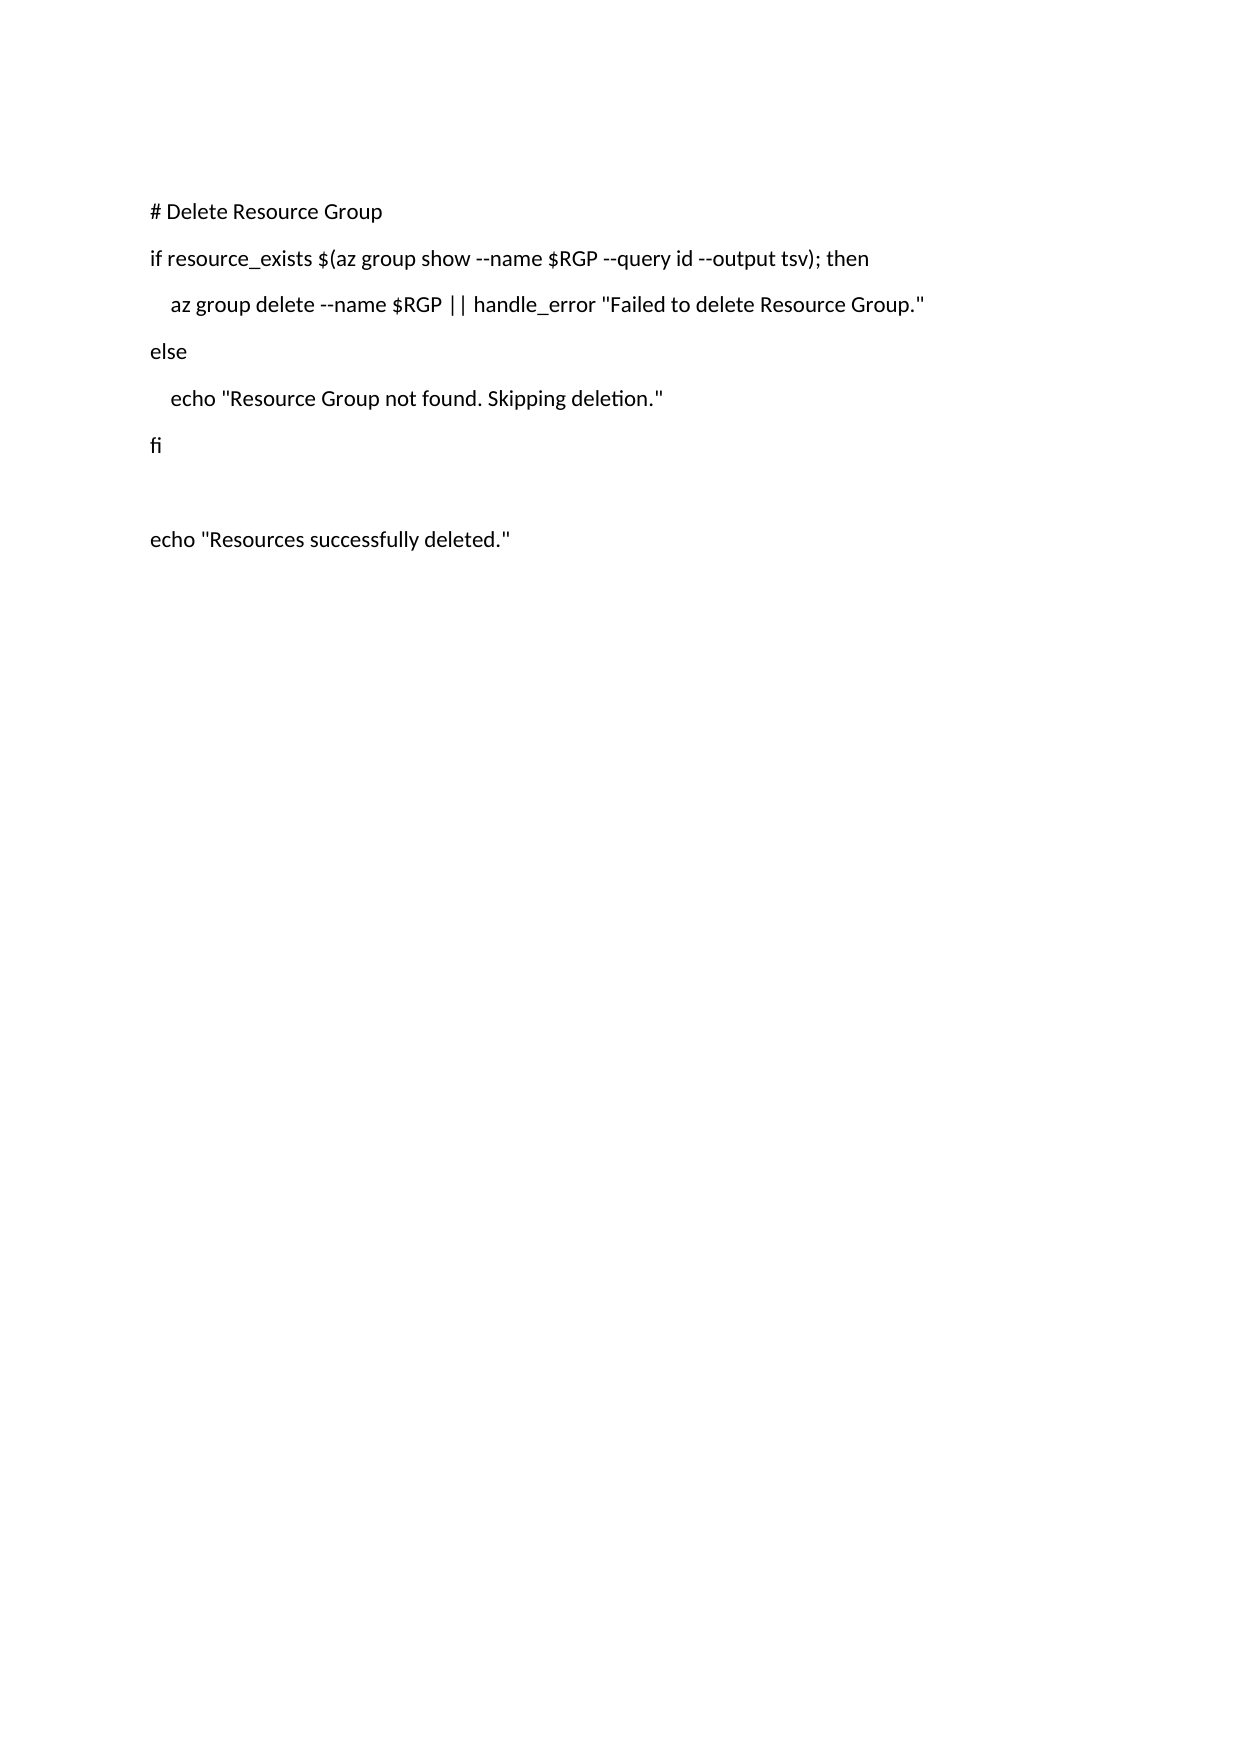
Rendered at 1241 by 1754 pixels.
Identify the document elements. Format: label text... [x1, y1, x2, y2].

text fi [150, 431, 1090, 459]
text # Delete Resource Group [150, 197, 1090, 225]
text echo "Resources successfully deleted." [150, 525, 1090, 553]
text if resource_exists $(az group show --name $RGP --query id --output tsv); then [150, 244, 1090, 272]
text az group delete --name $RGP || handle_error "Failed to delete Resource Group." [150, 291, 1090, 319]
text echo "Resource Group not found. Skipping deletion." [150, 384, 1090, 412]
text else [150, 337, 1090, 366]
